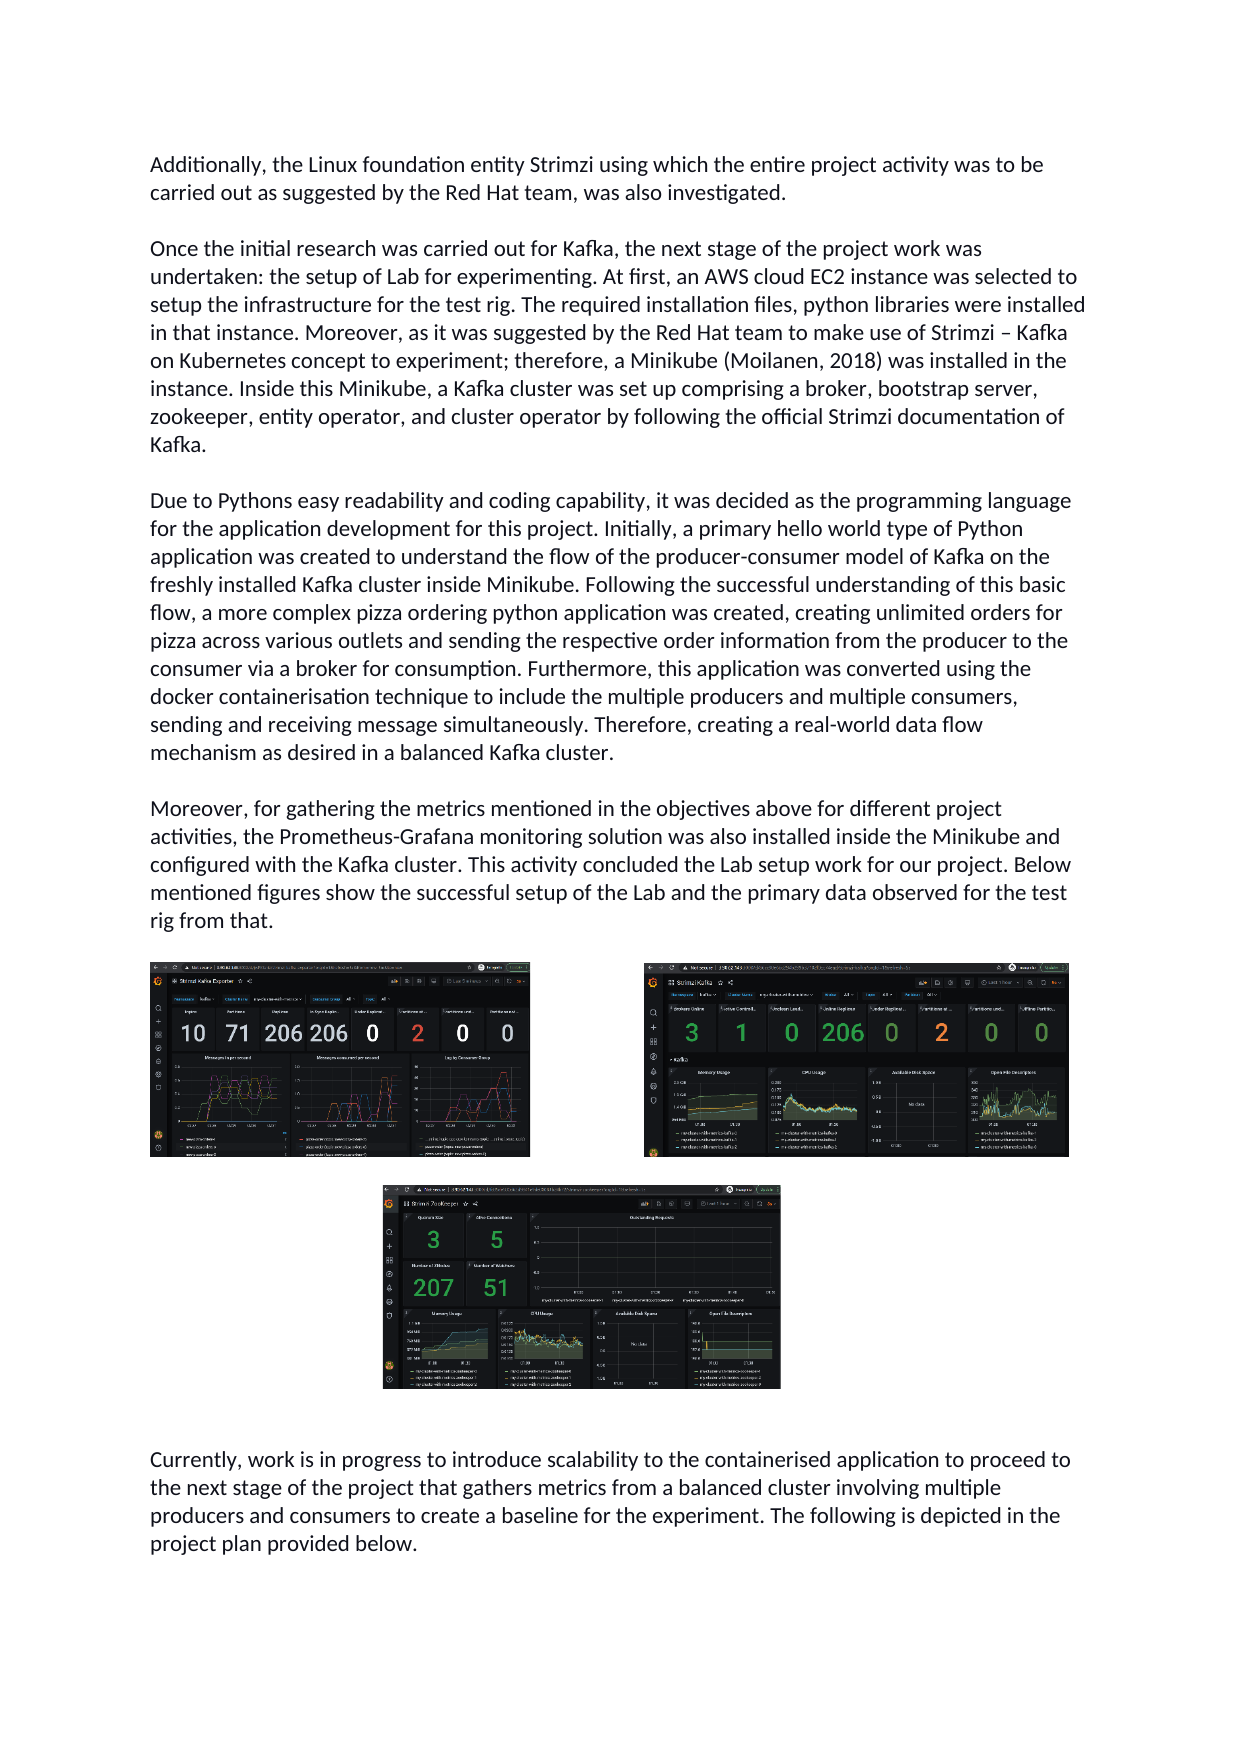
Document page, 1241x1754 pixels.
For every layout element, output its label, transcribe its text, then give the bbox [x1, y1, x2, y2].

picture [644, 963, 1069, 1157]
picture [150, 962, 531, 1157]
text Once the initial research was carried out for Kafka, the next stage of the project work was undertaken: the setup of Lab for experimenting. At first, an AWS cloud EC2 instance was selected to setup the infrastructure for the test rig. The required installation files, python libraries were installed in that instance. Moreover, as it was suggested by the Red Hat team to make use of Strimzi – Kafka on Kubernetes concept to experiment; therefore, a Minikube (Moilanen, 2018) was installed in the instance. Inside this Minikube, a Kafka cluster was set up comprising a broker, bootstrap server, zookeeper, entity operator, and cluster operator by following the official Strimzi documentation of Kafka. [150, 234, 1090, 458]
picture [382, 1185, 781, 1389]
text Moreover, for gathering the metrics mentioned in the objectives above for different project activities, the Prometheus-Grafana monitoring solution was also installed inside the Minikube and configured with the Kafka cluster. This activity concluded the Lab setup work for our project. Below mentioned figures show the successful setup of the Lab and the primary data observed for the test rig from that. [150, 794, 1090, 934]
text Due to Pythons easy readability and coding capability, it was decided as the programming language for the application development for this project. Initially, a primary hello world type of Python application was created to understand the flow of the producer-consumer model of Kafka on the freshly installed Kafka cluster inside Minikube. Following the successful understanding of this basic flow, a more complex pizza ordering python application was created, creating unlimited orders for pizza across various outlets and sending the respective order information from the producer to the consumer via a broker for consumption. Furthermore, this application was converted using the docker containerisation technique to include the multiple producers and multiple consumers, sending and receiving message simultaneously. Therefore, creating a real-world data flow mechanism as desired in a balanced Kafka cluster. [150, 486, 1090, 766]
text Additionally, the Linux foundation entity Strimzi using which the entire project activity was to be carried out as suggested by the Red Hat team, was also investigated. [150, 150, 1090, 206]
text Currently, work is in progress to introduce scalability to the containerised application to proceed to the next stage of the project that gathers metrics from a balanced cluster involving multiple producers and consumers to create a baseline for the experiment. The following is depicted in the project plan provided below. [150, 1445, 1090, 1557]
